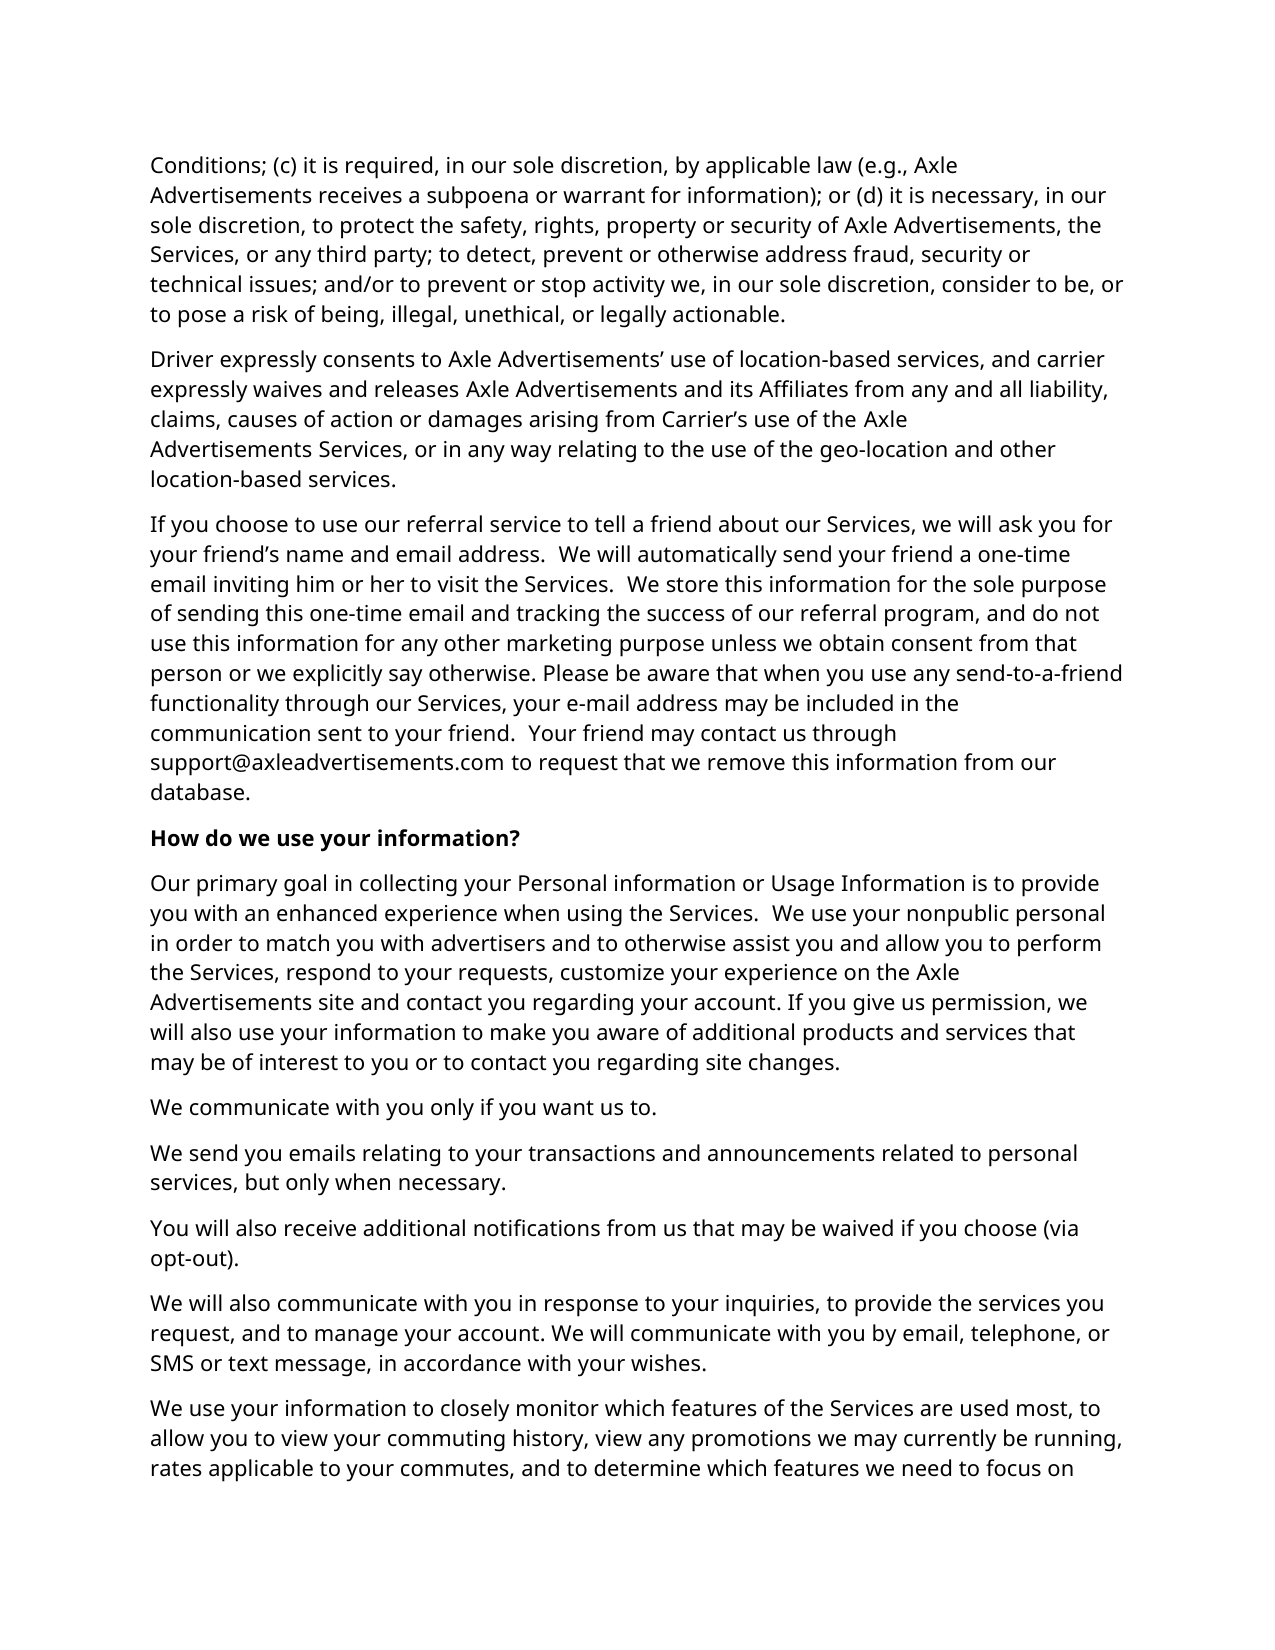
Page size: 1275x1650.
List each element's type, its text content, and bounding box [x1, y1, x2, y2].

text We communicate with you only if you want us to. [150, 1092, 1125, 1122]
text Driver expressly consents to Axle Advertisements’ use of location-based services, and carrier expressly waives and releases Axle Advertisements and its Affiliates from any and all liability, claims, causes of action or damages arising from Carrier’s use of the Axle Advertisements Services, or in any way relating to the use of the geo-location and other location-based services. [150, 344, 1125, 493]
text We will also communicate with you in response to your inquiries, to provide the services you request, and to manage your account. We will communicate with you by email, telephone, or SMS or text message, in accordance with your wishes. [150, 1288, 1125, 1377]
text Our primary goal in collecting your Personal information or Usage Information is to provide you with an enhanced experience when using the Services. We use your nonpublic personal in order to match you with advertisers and to otherwise assist you and allow you to perform the Services, respond to your requests, customize your experience on the Axle Advertisements site and contact you regarding your account. If you give us permission, we will also use your information to make you aware of additional products and services that may be of interest to you or to contact you regarding site changes. [150, 868, 1125, 1076]
text You will also receive additional notifications from us that may be waived if you choose (via opt-out). [150, 1213, 1125, 1272]
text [150, 150, 1125, 329]
text If you choose to use our referral service to tell a friend about our Services, we will ask you for your friend’s name and email address. We will automatically send your friend a one-time email inviting him or her to visit the Services. We store this information for the sole purpose of sending this one-time email and tracking the success of our referral program, and do not use this information for any other marketing purpose unless we obtain consent from that person or we explicitly say otherwise. Please be aware that when you use any send-to-a-friend functionality through our Services, your e-mail address may be included in the communication sent to your friend. Your friend may contact us through support@axleadvertisements.com to request that we remove this information from our database. [150, 509, 1125, 807]
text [150, 1393, 1125, 1482]
text How do we use your information? [150, 822, 1125, 852]
text We send you emails relating to your transactions and announcements related to personal services, but only when necessary. [150, 1137, 1125, 1197]
